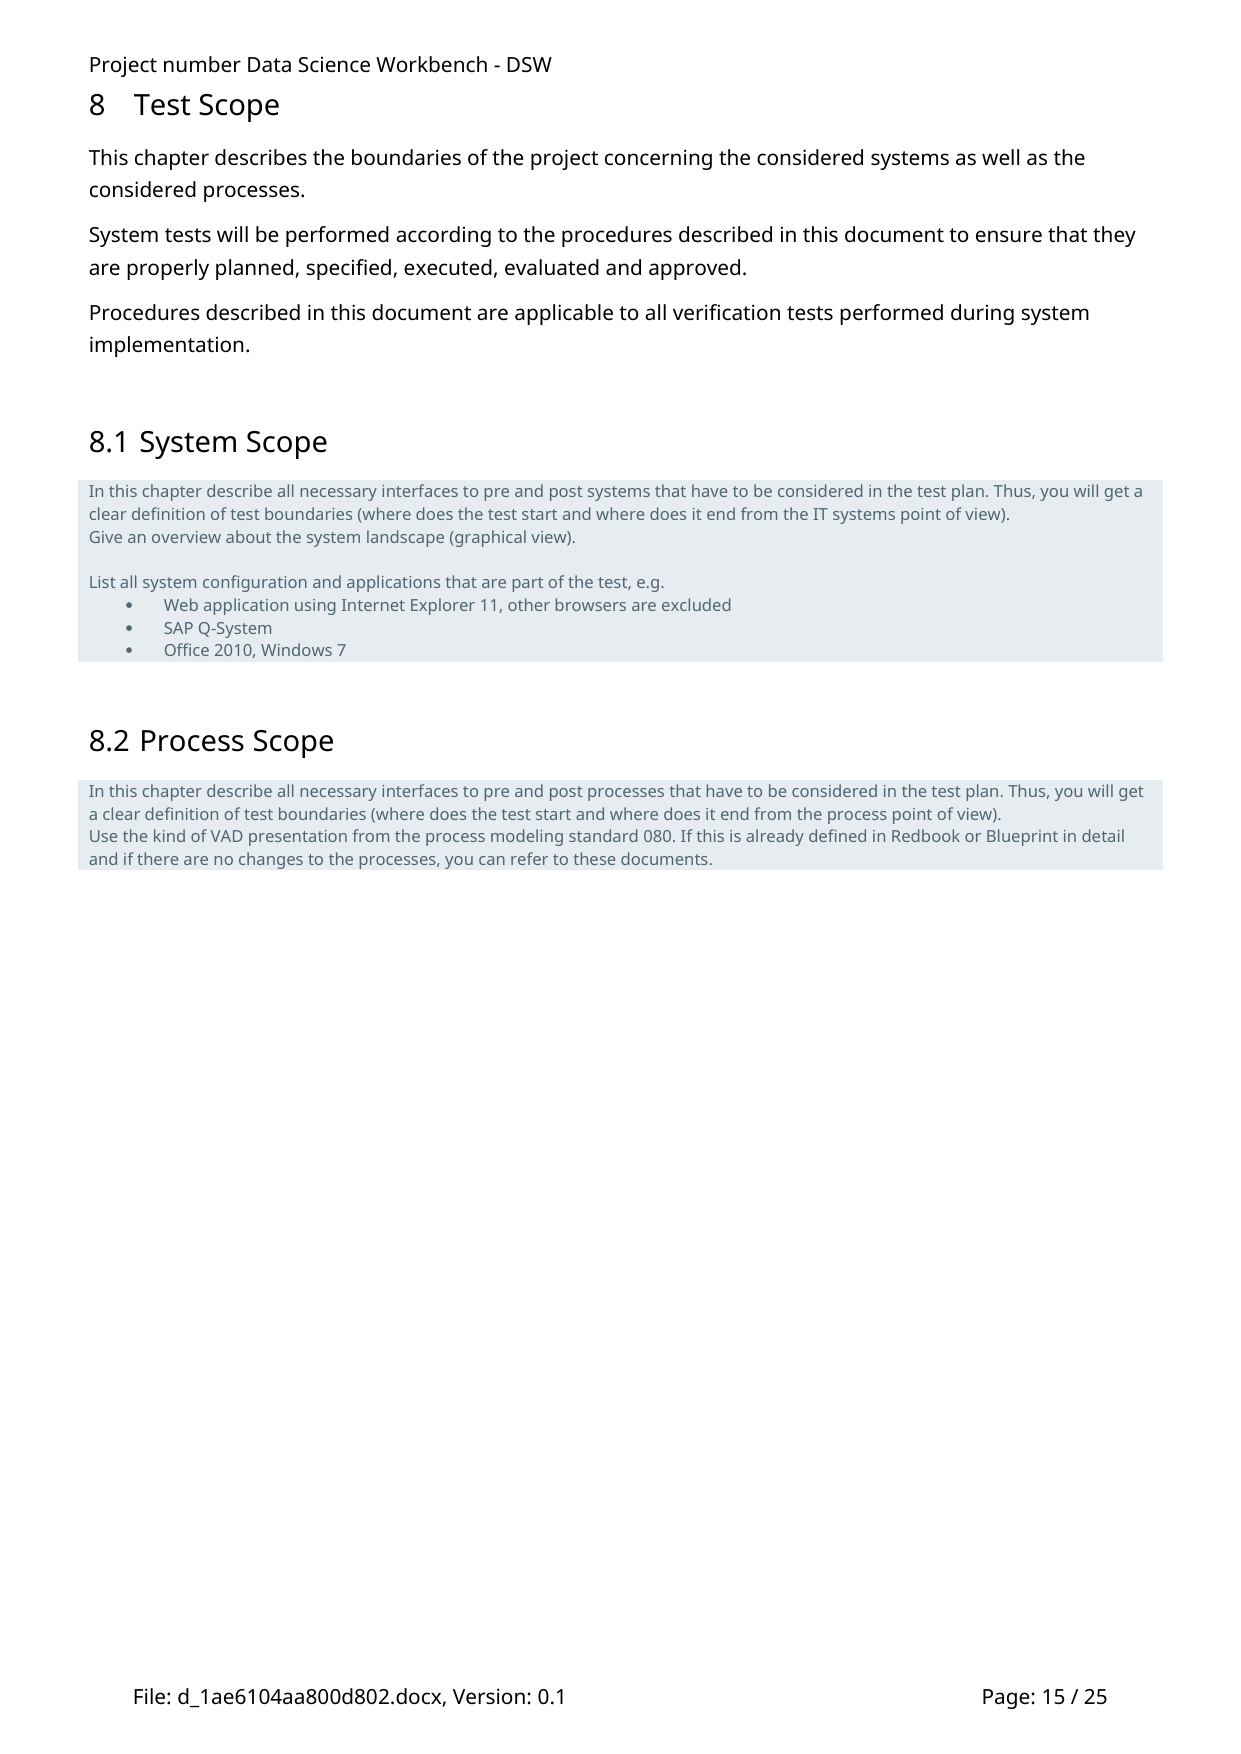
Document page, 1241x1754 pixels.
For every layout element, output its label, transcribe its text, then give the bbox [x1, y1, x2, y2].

subtitle System Scope [88, 421, 1152, 461]
text Procedures described in this document are applicable to all verification tests performed during system implementation. [88, 298, 1152, 359]
text This chapter describes the boundaries of the project concerning the considered systems as well as the considered processes. [88, 143, 1152, 204]
table_header In this chapter describe all necessary interfaces to pre and post systems that have to be considered in the test plan. Thus, you will get a clear definition of test boundaries (where does the test start and where does it end from the IT systems point of view). Give an overview about the system landscape (graphical view). List all system configuration and applications that are part of the test, e.g. Web application using Internet Explorer 11, other browsers are excluded SAP Q-System Office 2010, Windows 7 [78, 480, 1163, 662]
subtitle Process Scope [88, 720, 1152, 760]
subtitle Test Scope [88, 84, 1152, 124]
table_header In this chapter describe all necessary interfaces to pre and post processes that have to be considered in the test plan. Thus, you will get a clear definition of test boundaries (where does the test start and where does it end from the process point of view). Use the kind of VAD presentation from the process modeling standard 080. If this is already defined in Redbook or Blueprint in detail and if there are no changes to the processes, you can refer to these documents. [78, 780, 1163, 870]
text System tests will be performed according to the procedures described in this document to ensure that they are properly planned, specified, executed, evaluated and approved. [88, 220, 1152, 281]
